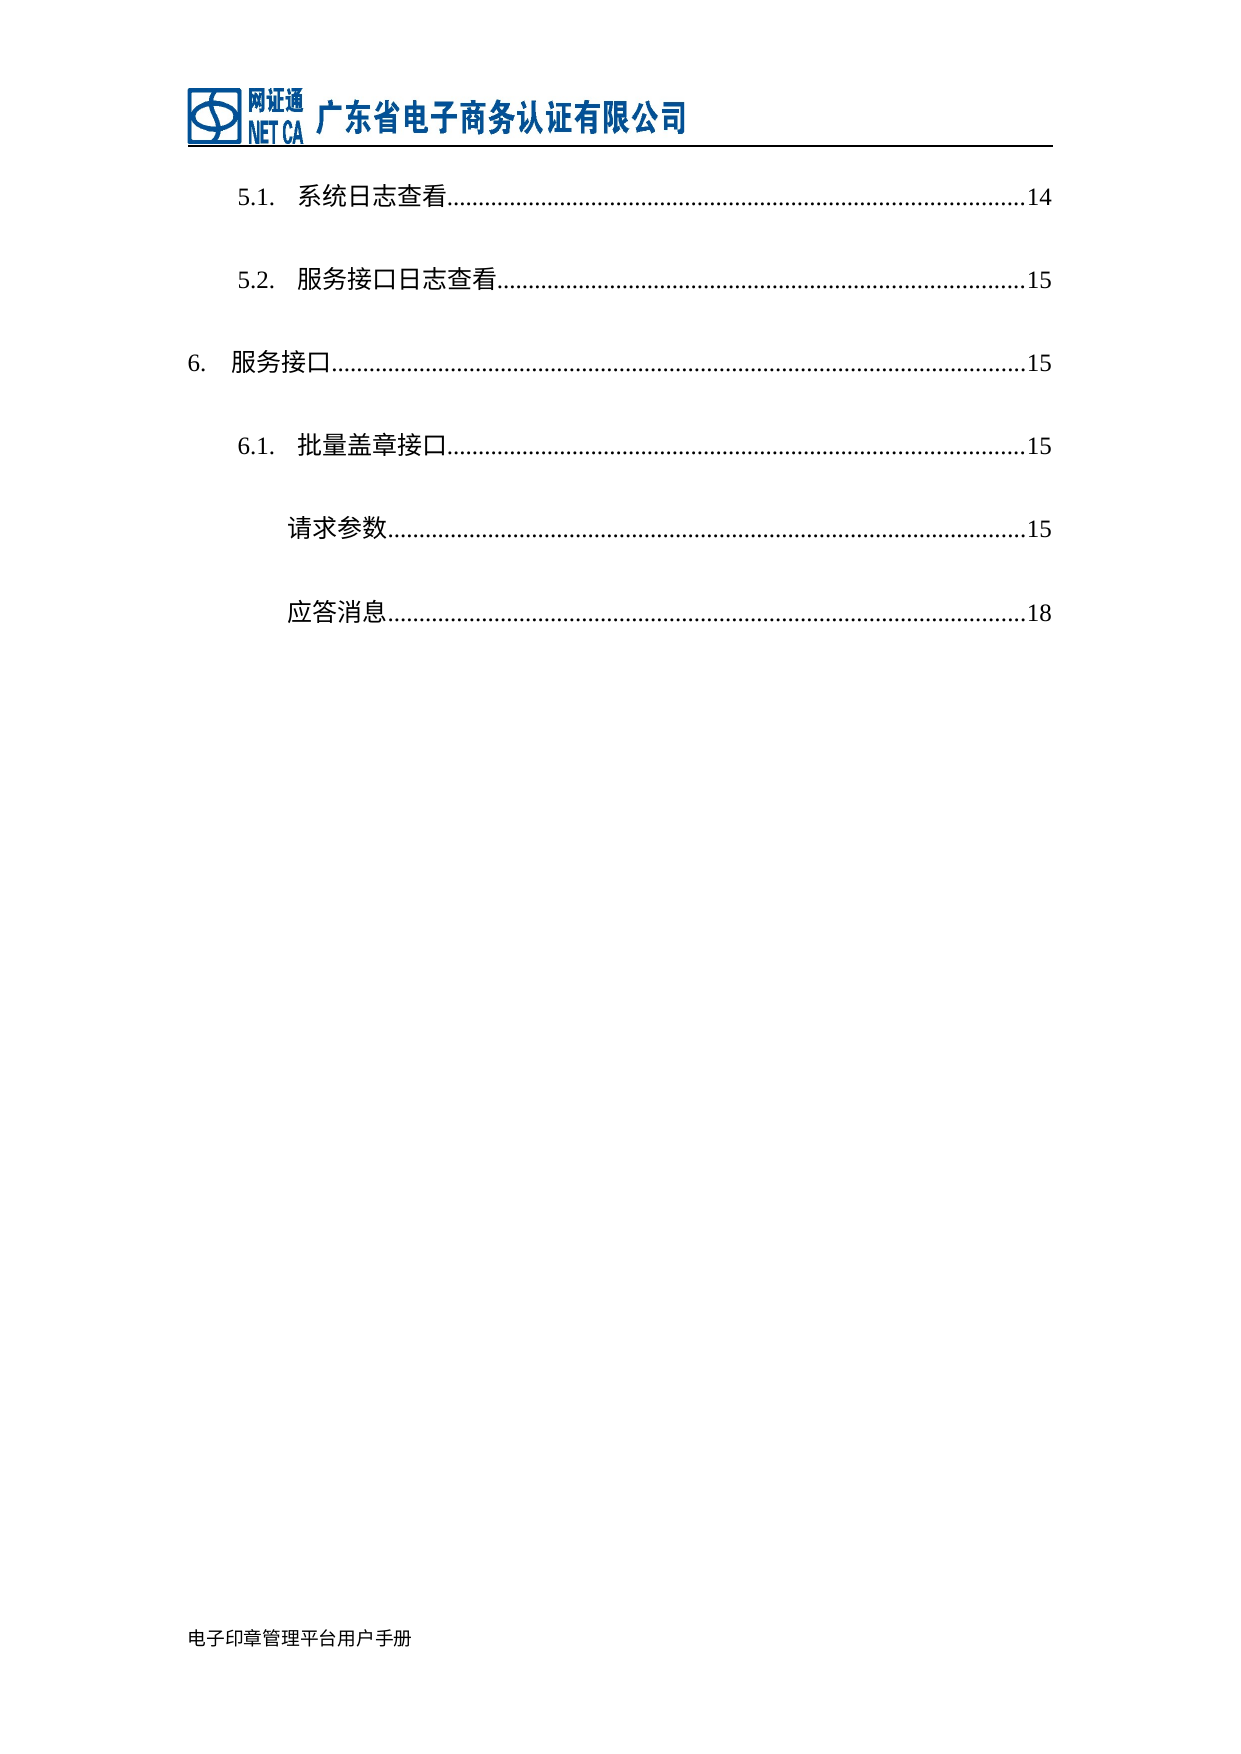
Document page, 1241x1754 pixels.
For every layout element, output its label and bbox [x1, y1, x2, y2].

picture [187, 88, 685, 144]
